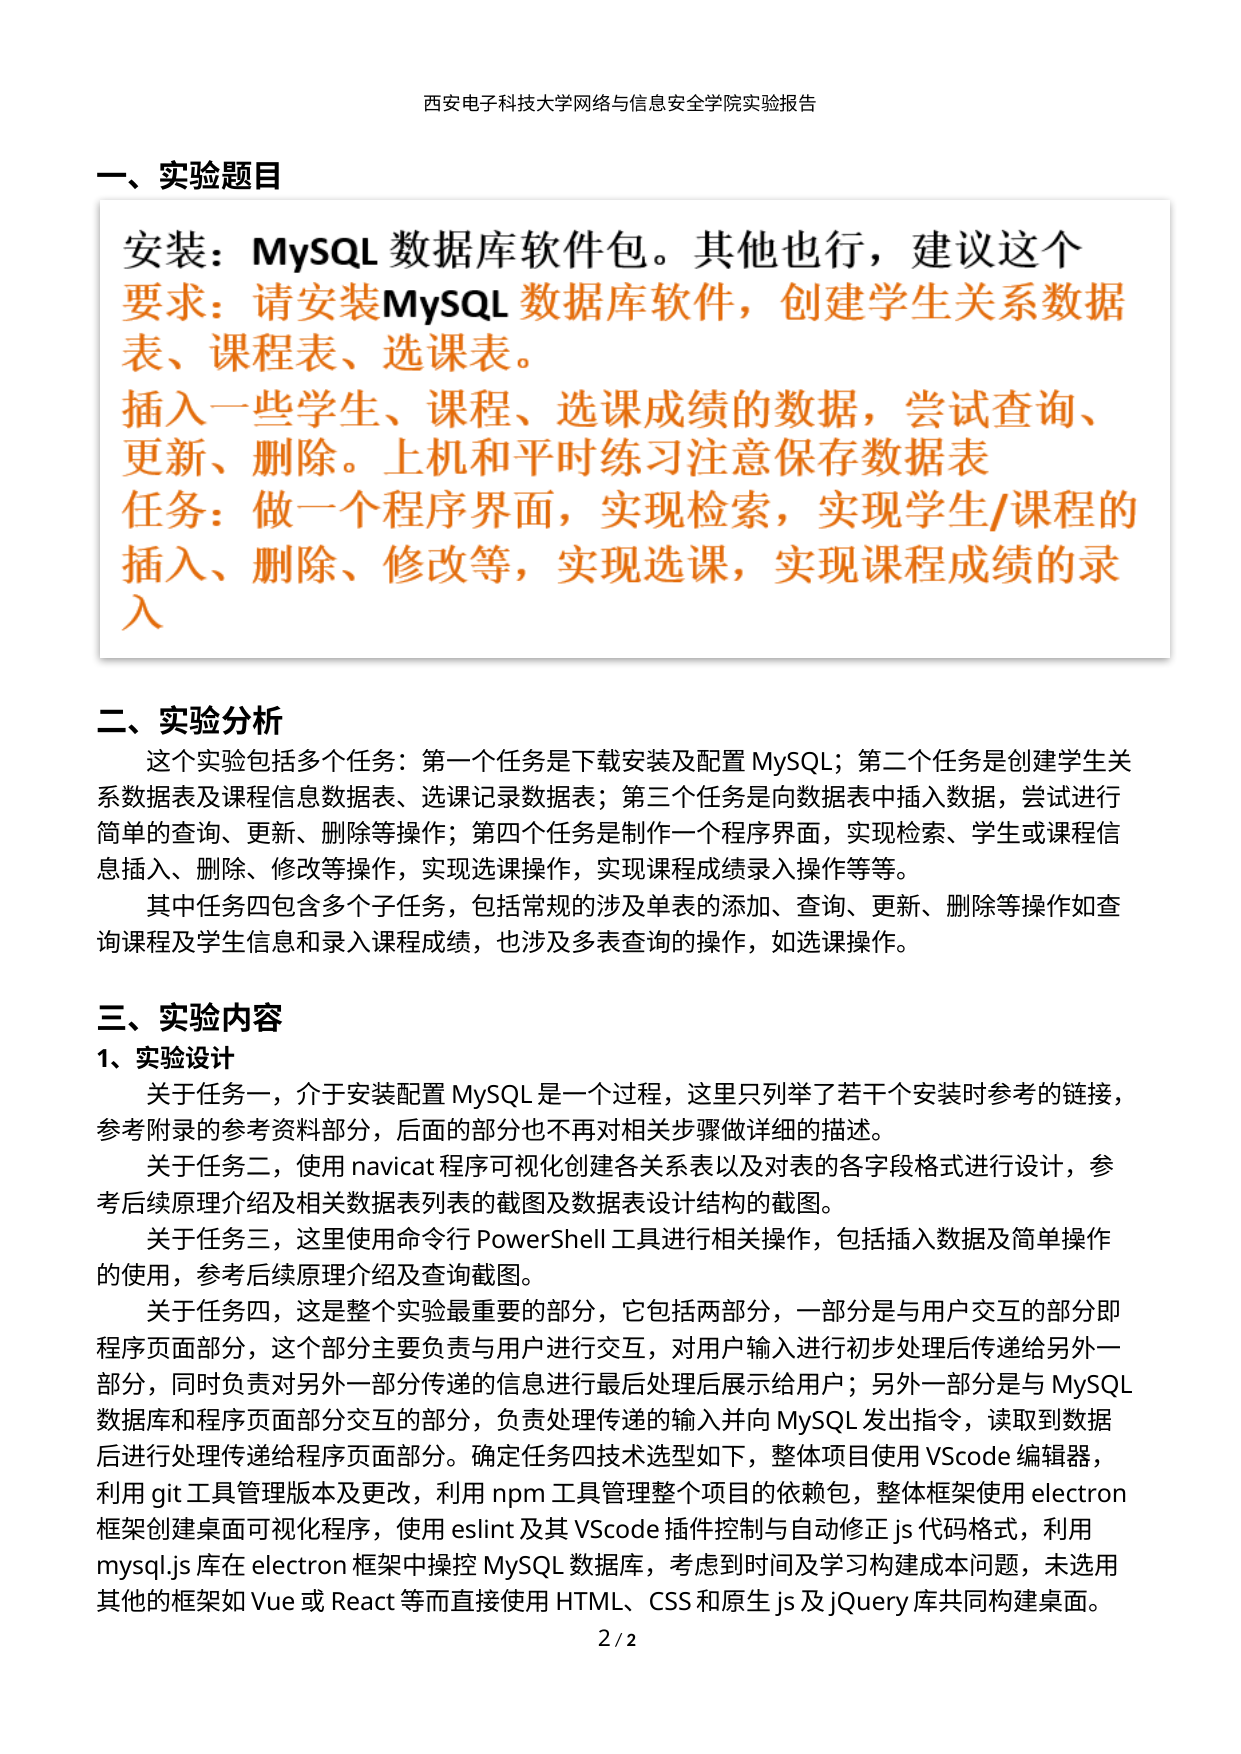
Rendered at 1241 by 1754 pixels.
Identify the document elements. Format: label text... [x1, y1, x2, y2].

picture [115, 215, 1155, 643]
text 关于任务四，这是整个实验最重要的部分，它包括两部分，一部分是与用户交互的部分即程序页面部分，这个部分主要负责与用户进行交互，对用户输入进行初步处理后传递给另外一部分，同时负责对另外一部分传递的信息进行最后处理后展示给用户；另外一部分是与MySQL数据库和程序页面部分交互的部分，负责处理传递的输入并向MySQL发出指令，读取到数据后进行处理传递给程序页面部分。确定任务四技术选型如下，整体项目使用VScode编辑器，利用git工具管理版本及更改，利用npm工具管理整个项目的依赖包，整体框架使用electron框架创建桌面可视化程序，使用eslint及其VScode插件控制与自动修正js代码格式，利用mysql.js库在electron框架中操控MySQL数据库，考虑到时间及学习构建成本问题，未选用其他的框架如Vue或React等而直接使用HTML、CSS和原生js及jQuery库共同构建桌面。 [96, 1292, 1136, 1618]
text 二、实验分析 [96, 696, 1136, 741]
text 关于任务三，这里使用命令行PowerShell工具进行相关操作，包括插入数据及简单操作的使用，参考后续原理介绍及查询截图。 [96, 1219, 1136, 1292]
text 关于任务二，使用navicat程序可视化创建各关系表以及对表的各字段格式进行设计，参考后续原理介绍及相关数据表列表的截图及数据表设计结构的截图。 [96, 1147, 1136, 1219]
text 一、实验题目 [96, 151, 1136, 196]
text 其中任务四包含多个子任务，包括常规的涉及单表的添加、查询、更新、删除等操作如查询课程及学生信息和录入课程成绩，也涉及多表查询的操作，如选课操作。 [96, 886, 1136, 959]
text 关于任务一，介于安装配置MySQL是一个过程，这里只列举了若干个安装时参考的链接，参考附录的参考资料部分，后面的部分也不再对相关步骤做详细的描述。 [96, 1074, 1136, 1147]
text 1、实验设计 [96, 1038, 1136, 1074]
text 三、实验内容 [96, 993, 1136, 1038]
text 这个实验包括多个任务：第一个任务是下载安装及配置MySQL；第二个任务是创建学生关系数据表及课程信息数据表、选课记录数据表；第三个任务是向数据表中插入数据，尝试进行简单的查询、更新、删除等操作；第四个任务是制作一个程序界面，实现检索、学生或课程信息插入、删除、修改等操作，实现选课操作，实现课程成绩录入操作等等。 [96, 741, 1136, 886]
